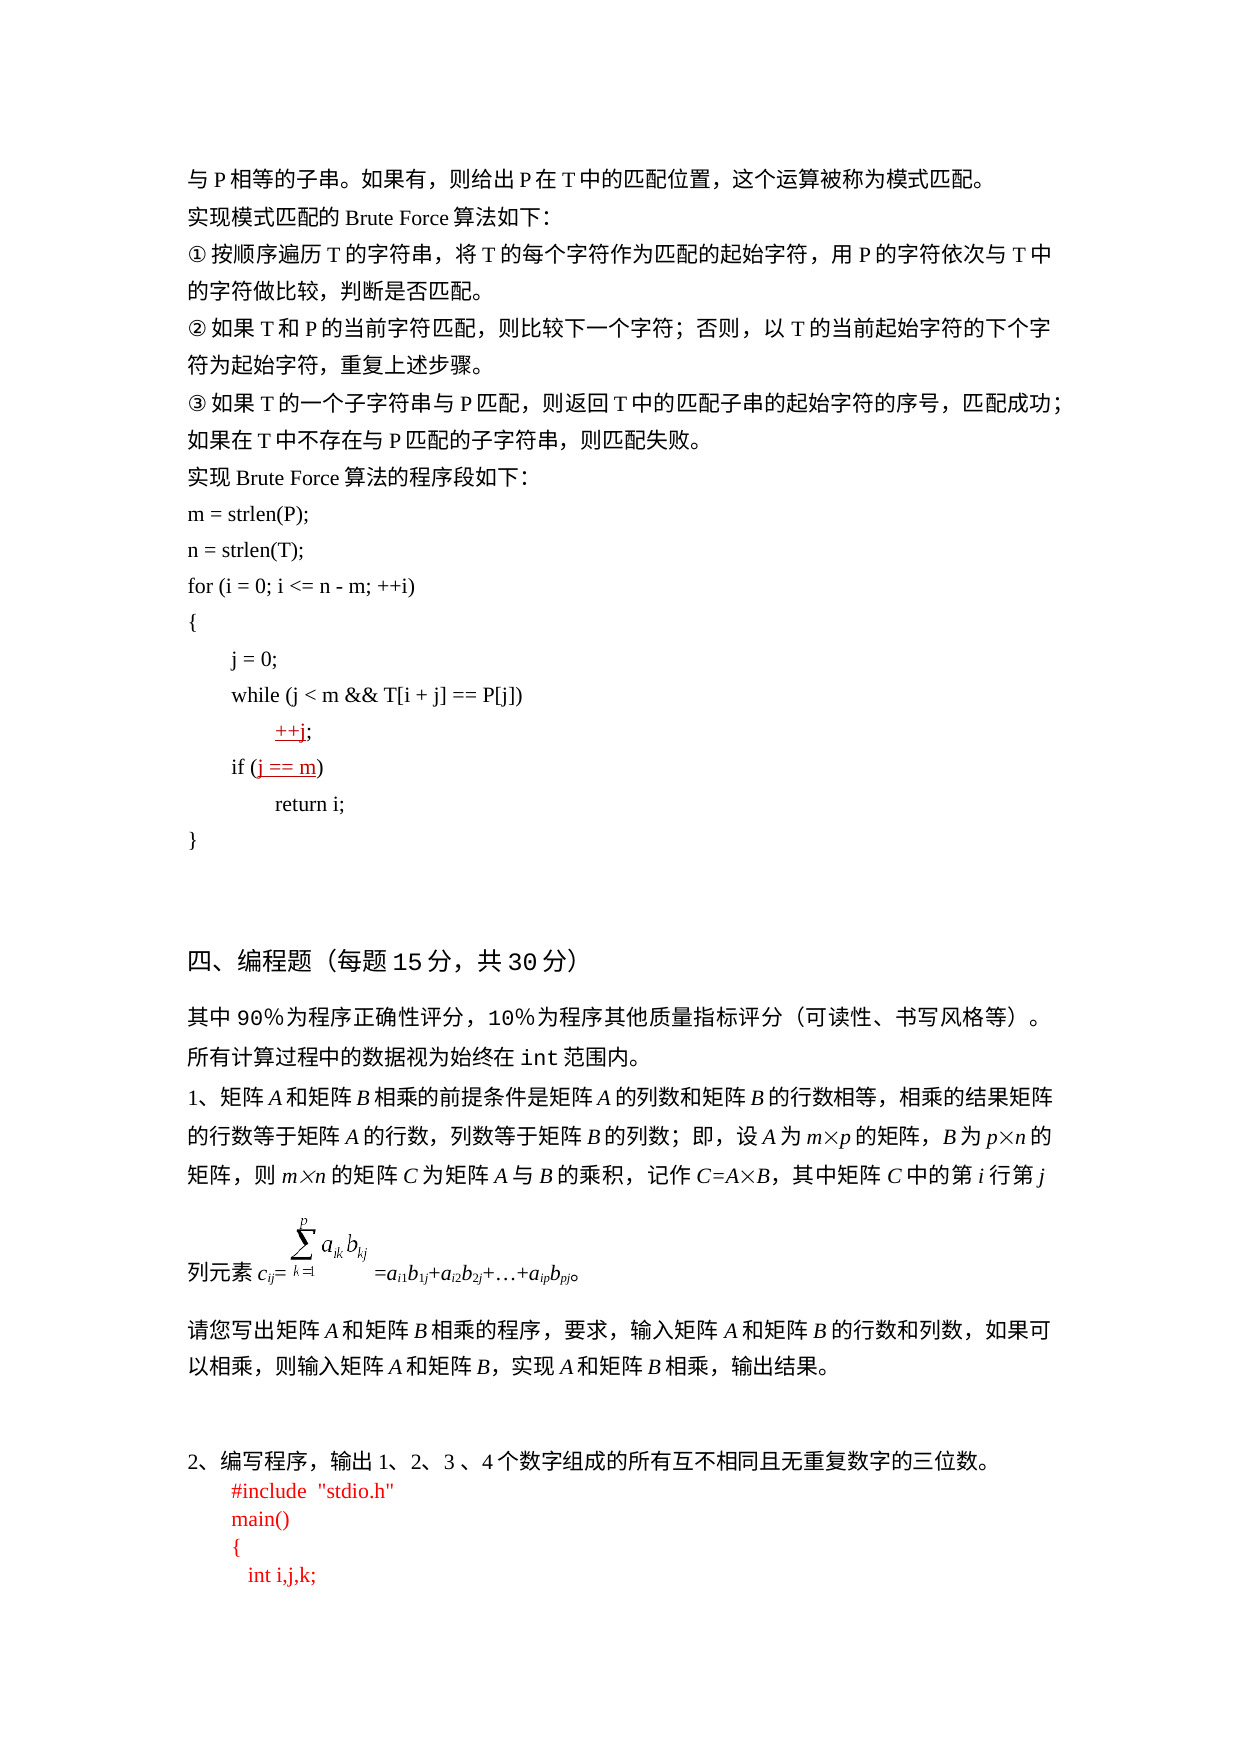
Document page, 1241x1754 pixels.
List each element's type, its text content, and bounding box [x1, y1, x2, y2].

text ③如果T的一个子字符串与P匹配，则返回T中的匹配子串的起始字符的序号，匹配成功；如果在T中不存在与P匹配的子字符串，则匹配失败。 [187, 385, 1053, 455]
text m = strlen(P); [187, 497, 1053, 529]
text 2、编写程序，输出1、2、3 、4个数字组成的所有互不相同且无重复数字的三位数。 [187, 1444, 1053, 1475]
text j = 0; [187, 642, 1053, 674]
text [187, 162, 1053, 194]
text for (i = 0; i <= n - m; ++i) [187, 569, 1053, 602]
text ①按顺序遍历T的字符串，将T的每个字符作为匹配的起始字符，用P的字符依次与T中的字符做比较，判断是否匹配。 [187, 236, 1053, 306]
text { [231, 1534, 1053, 1559]
text ②如果T和P的当前字符匹配，则比较下一个字符；否则，以T的当前起始字符的下个字符为起始字符，重复上述步骤。 [187, 311, 1053, 381]
text 请您写出矩阵A和矩阵B相乘的程序，要求，输入矩阵A和矩阵B的行数和列数，如果可以相乘，则输入矩阵A和矩阵B，实现A和矩阵B相乘，输出结果。 [187, 1313, 1053, 1381]
text int i,j,k; [231, 1562, 1053, 1587]
text if (j == m) [187, 751, 1053, 783]
list 其中90％为程序正确性评分，10％为程序其他质量指标评分（可读性、书写风格等）。所有计算过程中的数据视为始终在int范围内。 [187, 999, 1053, 1071]
text main() [231, 1506, 1053, 1531]
list 四、编程题（每题15分，共30分） [187, 942, 1053, 978]
text 1、矩阵A和矩阵B相乘的前提条件是矩阵A的列数和矩阵B的行数相等，相乘的结果矩阵的行数等于矩阵A的行数，列数等于矩阵B的列数；即，设A为mp的矩阵，B为pn的矩阵，则mn 的矩阵C为矩阵A与B的乘积，记作C=AB，其中矩阵C中的第i 行第j 列元素cij==ai1b1j+ai2b2j+…+aipbpj。 [187, 1079, 1053, 1307]
text { [187, 606, 1053, 638]
text ++j; [187, 714, 1053, 747]
text } [187, 823, 1053, 856]
text n = strlen(T); [187, 533, 1053, 566]
text #include "stdio.h" [231, 1478, 1053, 1504]
text 实现Brute Force算法的程序段如下： [187, 460, 1053, 492]
text while (j < m && T[i + j] == P[j]) [187, 678, 1053, 711]
text return i; [187, 787, 1053, 819]
text 实现模式匹配的Brute Force算法如下： [187, 199, 1053, 232]
